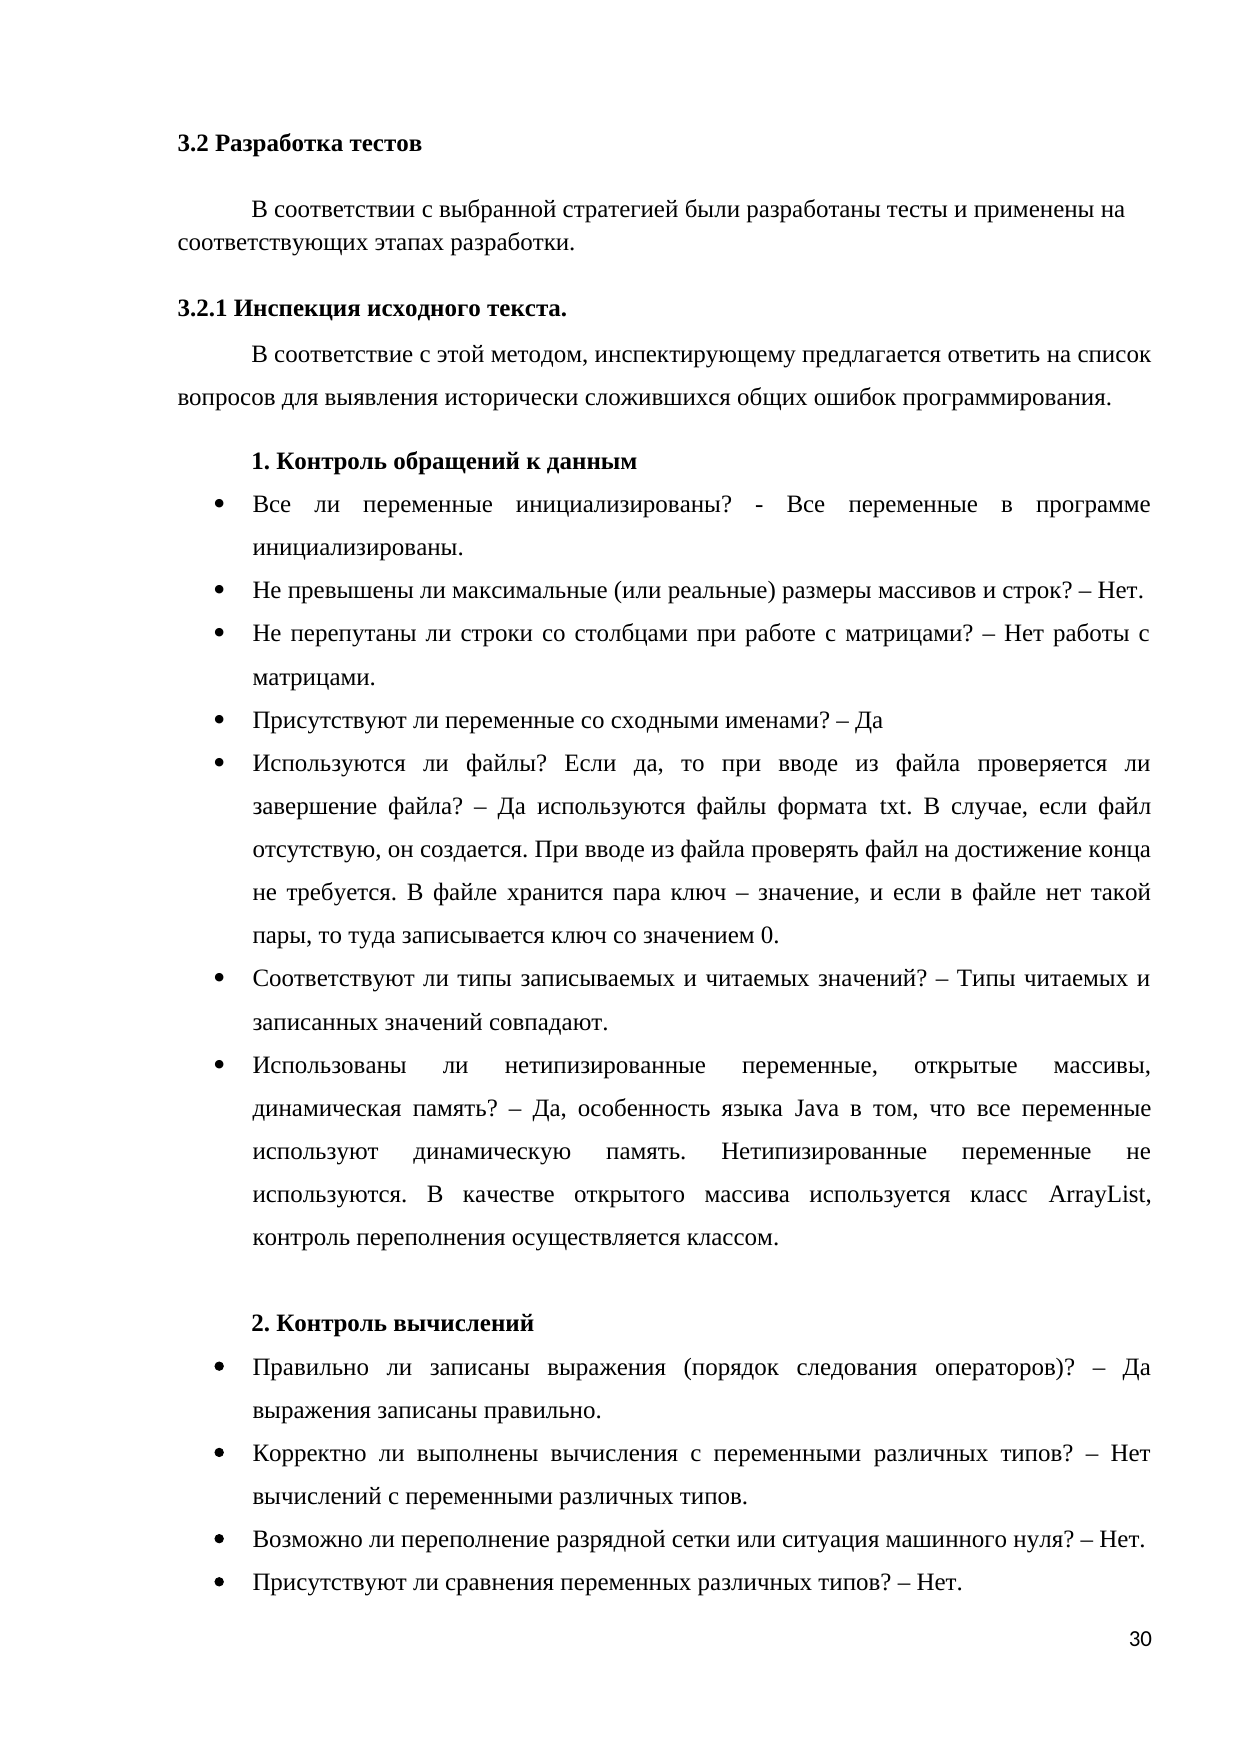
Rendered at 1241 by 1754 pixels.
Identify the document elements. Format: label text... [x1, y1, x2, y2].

list Используются ли файлы? Если да, то при вводе из файла проверяется ли завершение файла? – Да используются файлы формата txt. В случае, если файл отсутствую, он создается. При вводе из файла проверять файл на достижение конца не требуется. В файле хранится пара ключ – значение, и если в файле нет такой пары, то туда записывается ключ со значением 0. [215, 748, 1152, 949]
text 2. Контроль вычислений [177, 1308, 1152, 1337]
list Не перепутаны ли строки со столбцами при работе с матрицами? – Нет работы с матрицами. [215, 618, 1152, 690]
list Присутствуют ли сравнения переменных различных типов? – Нет. [215, 1567, 1152, 1596]
subtitle 3.2 Разработка тестов [177, 128, 1152, 156]
subtitle В соответствии с выбранной стратегией были разработаны тесты и применены на соответствующих этапах разработки. [177, 194, 1152, 256]
list Корректно ли выполнены вычисления с переменными различных типов? – Нет вычислений с переменными различных типов. [215, 1438, 1152, 1510]
list Не превышены ли максимальные (или реальные) размеры массивов и строк? – Нет. [215, 575, 1152, 604]
text 1. Контроль обращений к данным [177, 446, 1152, 475]
list Присутствуют ли переменные со сходными именами? – Да [215, 705, 1152, 733]
list Правильно ли записаны выражения (порядок следования операторов)? – Да выражения записаны правильно. [215, 1352, 1152, 1423]
subtitle 3.2.1 Инспекция исходного текста. [177, 293, 1152, 322]
list Все ли переменные инициализированы? - Все переменные в программе инициализированы. [215, 489, 1152, 561]
list Соответствуют ли типы записываемых и читаемых значений? – Типы читаемых и записанных значений совпадают. [215, 963, 1152, 1035]
text В соответствие с этой методом, инспектирующему предлагается ответить на список вопросов для выявления исторически сложившихся общих ошибок программирования. [177, 339, 1152, 411]
list Возможно ли переполнение разрядной сетки или ситуация машинного нуля? – Нет. [215, 1524, 1152, 1553]
